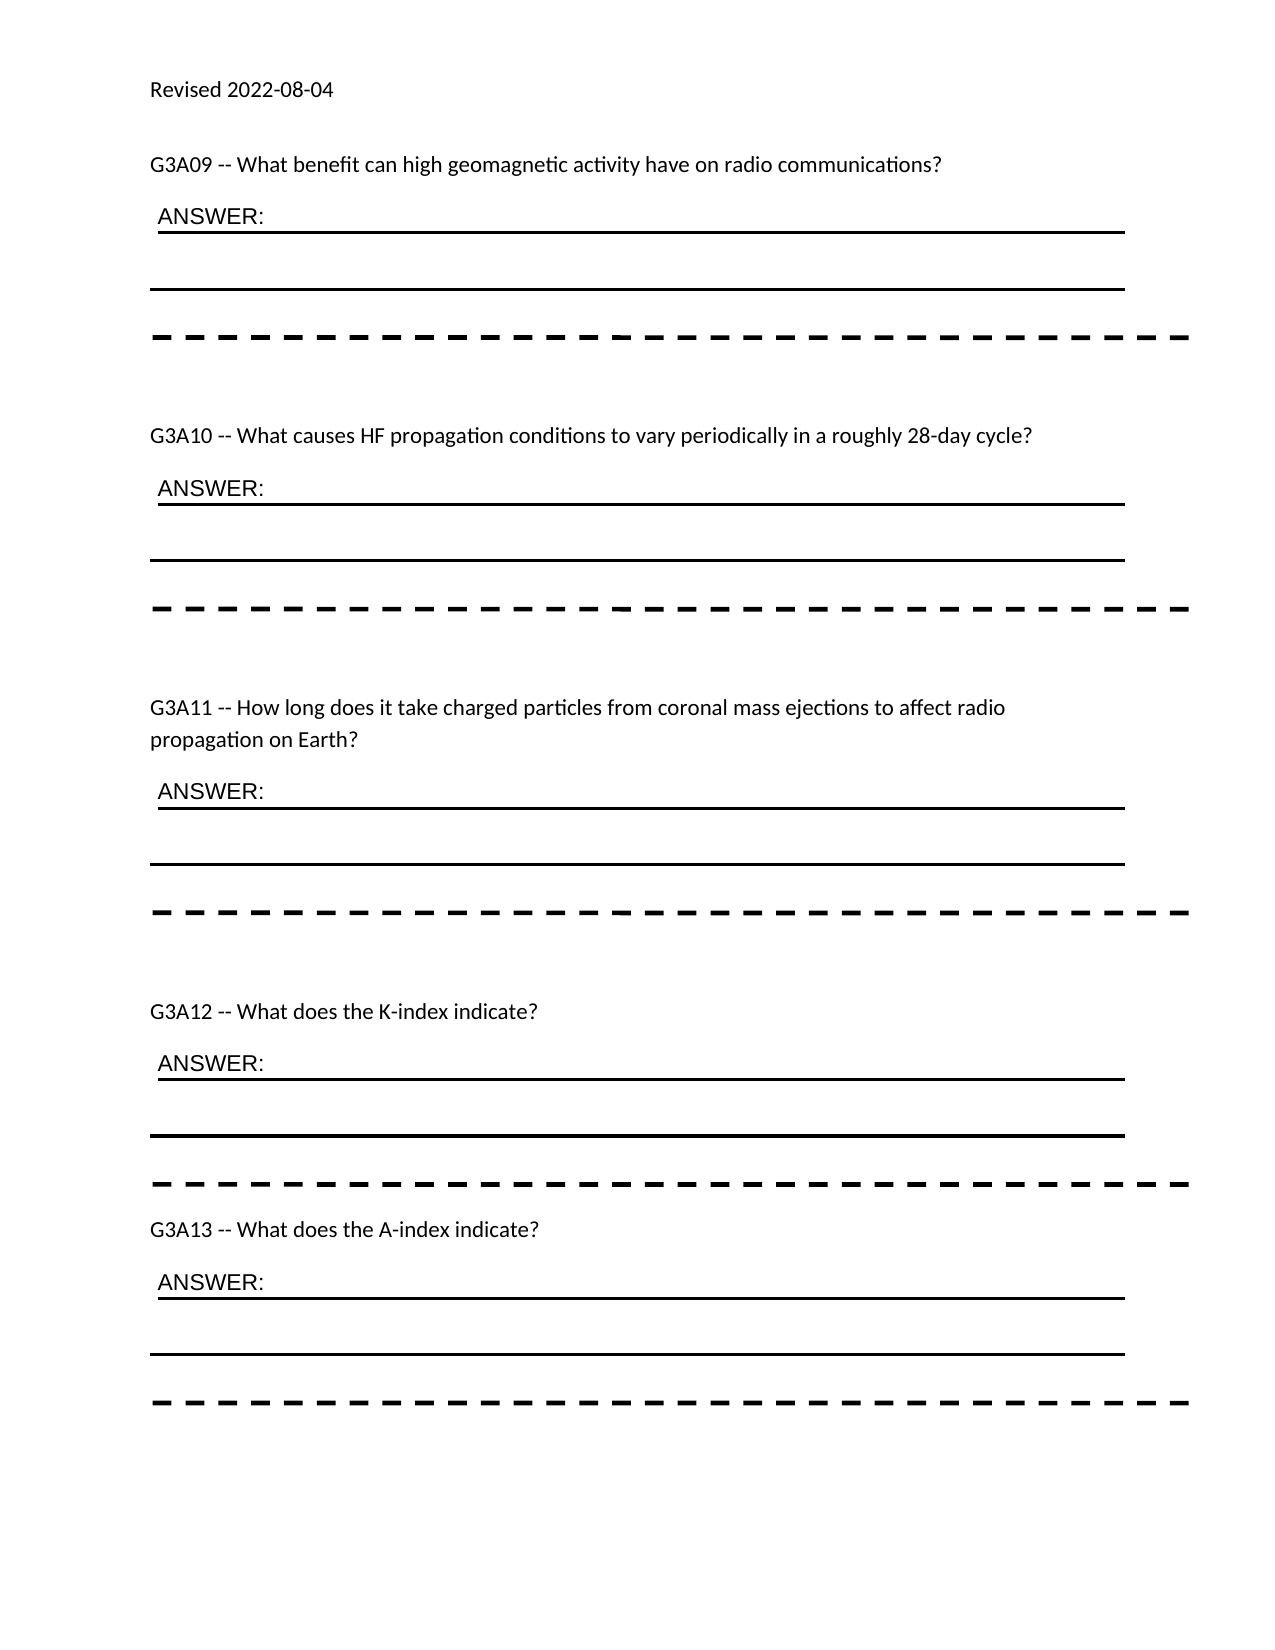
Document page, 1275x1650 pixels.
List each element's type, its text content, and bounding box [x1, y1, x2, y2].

text G3A09 -- What benefit can high geomagnetic activity have on radio communications? [150, 150, 1125, 178]
text G3A11 -- How long does it take charged particles from coronal mass ejections to affect radio propagation on Earth? [150, 693, 1125, 753]
text ANSWER: [157, 203, 1125, 234]
text G3A13 -- What does the A-index indicate? [150, 1215, 1125, 1243]
text ANSWER: [157, 1050, 1125, 1081]
text ANSWER: [157, 1268, 1125, 1300]
text ANSWER: [157, 474, 1125, 506]
text G3A12 -- What does the K-index indicate? [150, 997, 1125, 1025]
text ANSWER: [157, 778, 1125, 810]
text G3A10 -- What causes HF propagation conditions to vary periodically in a roughly 28-day cycle? [150, 422, 1125, 449]
